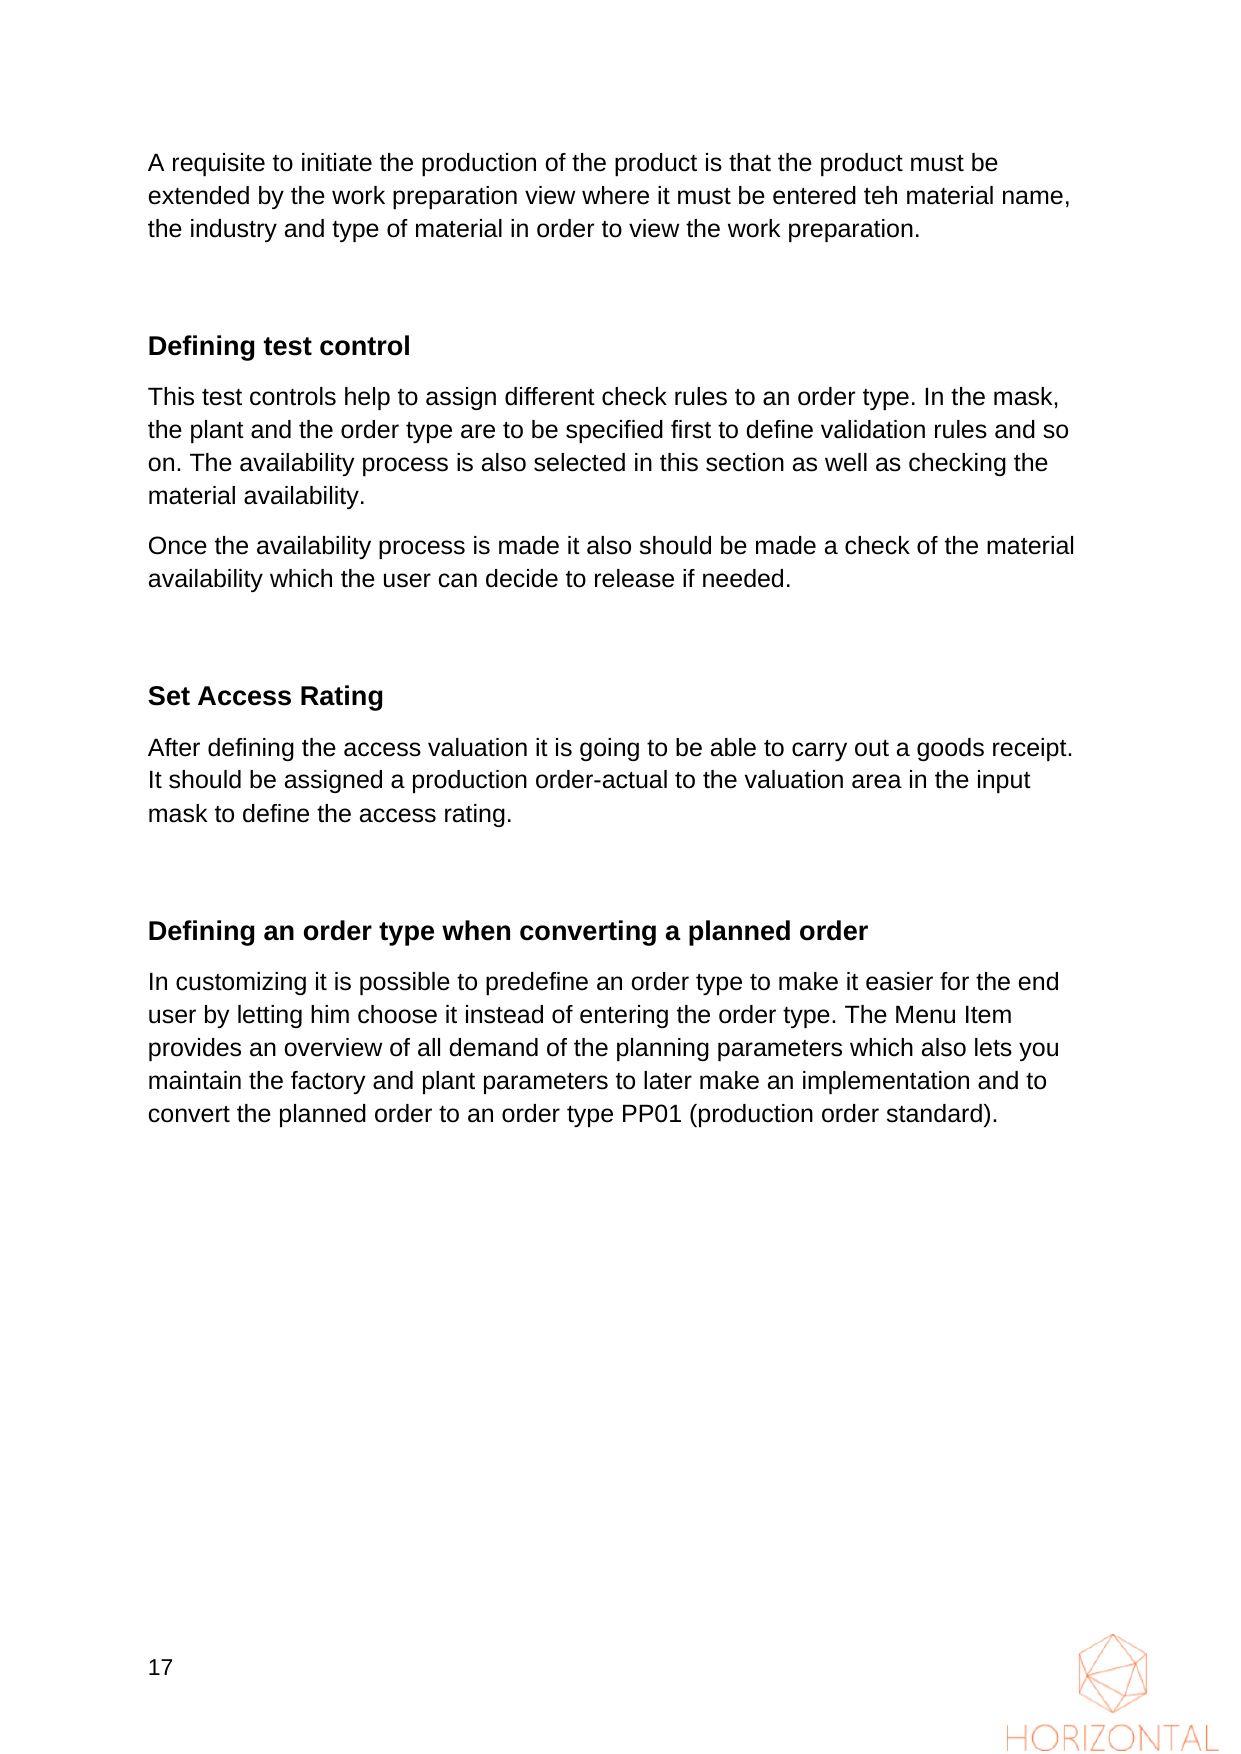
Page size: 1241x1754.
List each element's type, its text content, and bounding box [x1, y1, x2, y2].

picture [1002, 1632, 1219, 1751]
text Set Access Rating [148, 680, 1093, 711]
text Defining an order type when converting a planned order [148, 914, 1093, 946]
text A requisite to initiate the production of the product is that the product must be extended by the work preparation view where it must be entered teh material name, the industry and type of material in order to view the work preparation. [148, 148, 1093, 242]
text Once the availability process is made it also should be made a check of the material availability which the user can decide to release if needed. [148, 531, 1093, 593]
text Defining test control [148, 329, 1093, 361]
text In customizing it is possible to predefine an order type to make it easier for the end user by letting him choose it instead of entering the order type. The Menu Item provides an overview of all demand of the planning parameters which also lets you maintain the factory and plant parameters to later make an implementation and to convert the planned order to an order type PP01 (production order standard). [148, 967, 1093, 1128]
text After defining the access valuation it is going to be able to carry out a goods receipt. It should be assigned a production order-actual to the valuation area in the input mask to define the access rating. [148, 732, 1093, 827]
text This test controls help to assign different check rules to an order type. In the mask, the plant and the order type are to be specified first to define validation rules and so on. The availability process is also selected in this section as well as checking the material availability. [148, 382, 1093, 510]
